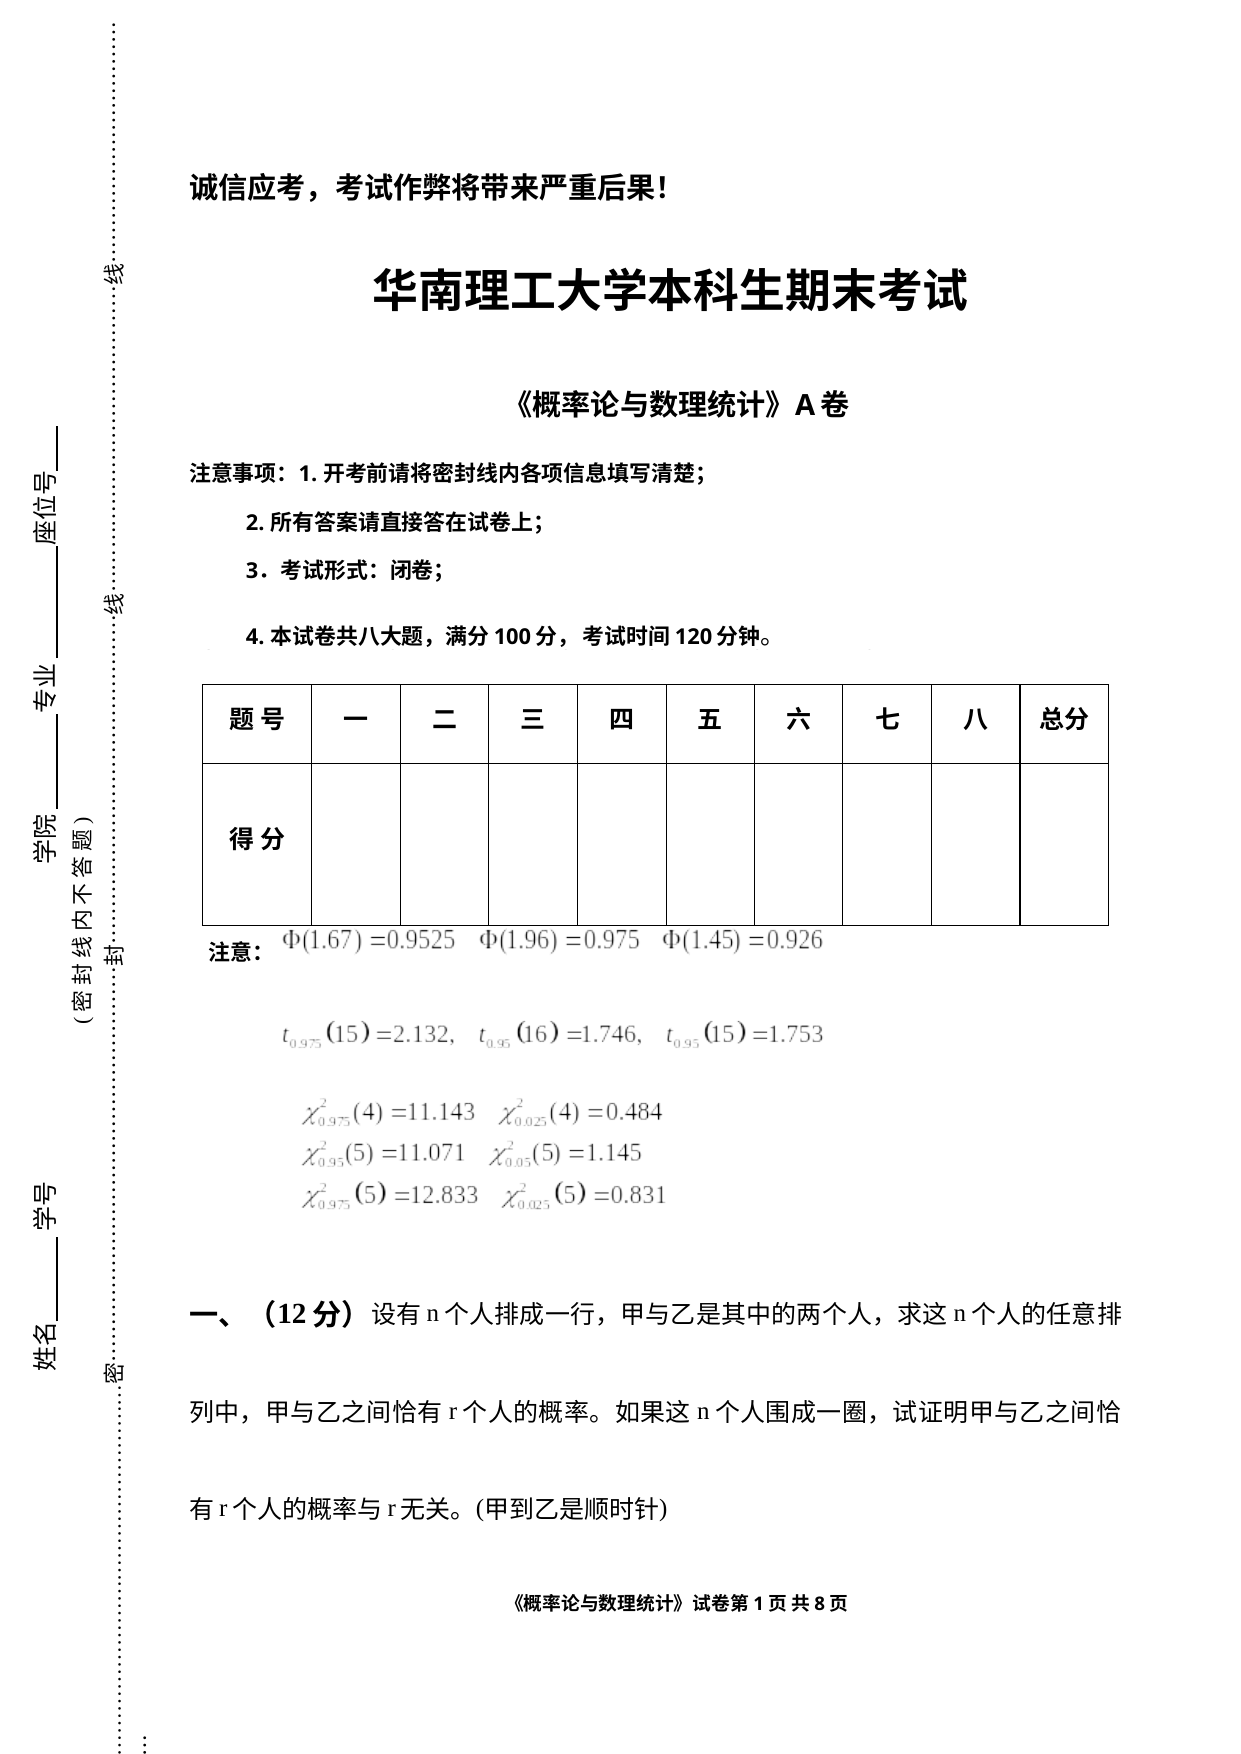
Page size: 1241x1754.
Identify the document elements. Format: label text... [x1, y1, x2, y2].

table_header 一 [312, 685, 400, 763]
table_header 三 [489, 685, 577, 763]
text 《概率论与数理统计》A卷 [189, 370, 1164, 435]
text 4. 本试卷共八大题，满分100分， 考试时间120分钟。 [189, 601, 1122, 666]
text 一、（12分）设有n个人排成一行，甲与乙是其中的两个人，求这n个人的任意排列中，甲与乙之间恰有r个人的概率。如果这n个人围成一圈，试证明甲与乙之间恰有r个人的概率与r无关。(甲到乙是顺时针) [189, 1280, 1122, 1540]
table_header 四 [578, 685, 666, 763]
text 3．考试形式：闭卷； [189, 553, 1122, 585]
table_cell [667, 764, 754, 925]
table_header 总分 [1021, 685, 1108, 763]
table_cell [1021, 764, 1108, 925]
table_cell [578, 764, 666, 925]
table_header 八 [932, 685, 1019, 763]
table_cell [843, 764, 931, 925]
table_cell 得 分 [203, 764, 311, 925]
table_header 五 [667, 685, 754, 763]
table_header 七 [843, 685, 931, 763]
table_header 二 [401, 685, 488, 763]
table_cell [489, 764, 577, 925]
table_header 六 [755, 685, 842, 763]
table_header 题 号 [203, 685, 311, 763]
table_cell [312, 764, 400, 925]
table_cell [401, 764, 488, 925]
text 诚信应考，考试作弊将带来严重后果！ [189, 153, 1122, 218]
text 注意： [189, 926, 1122, 991]
text 注意事项：1. 开考前请将密封线内各项信息填写清楚； [189, 456, 1122, 488]
table_cell [932, 764, 1019, 925]
text 华南理工大学本科生期末考试 [207, 239, 1122, 337]
text 2. 所有答案请直接答在试卷上； [189, 504, 1122, 537]
table_cell [755, 764, 842, 925]
